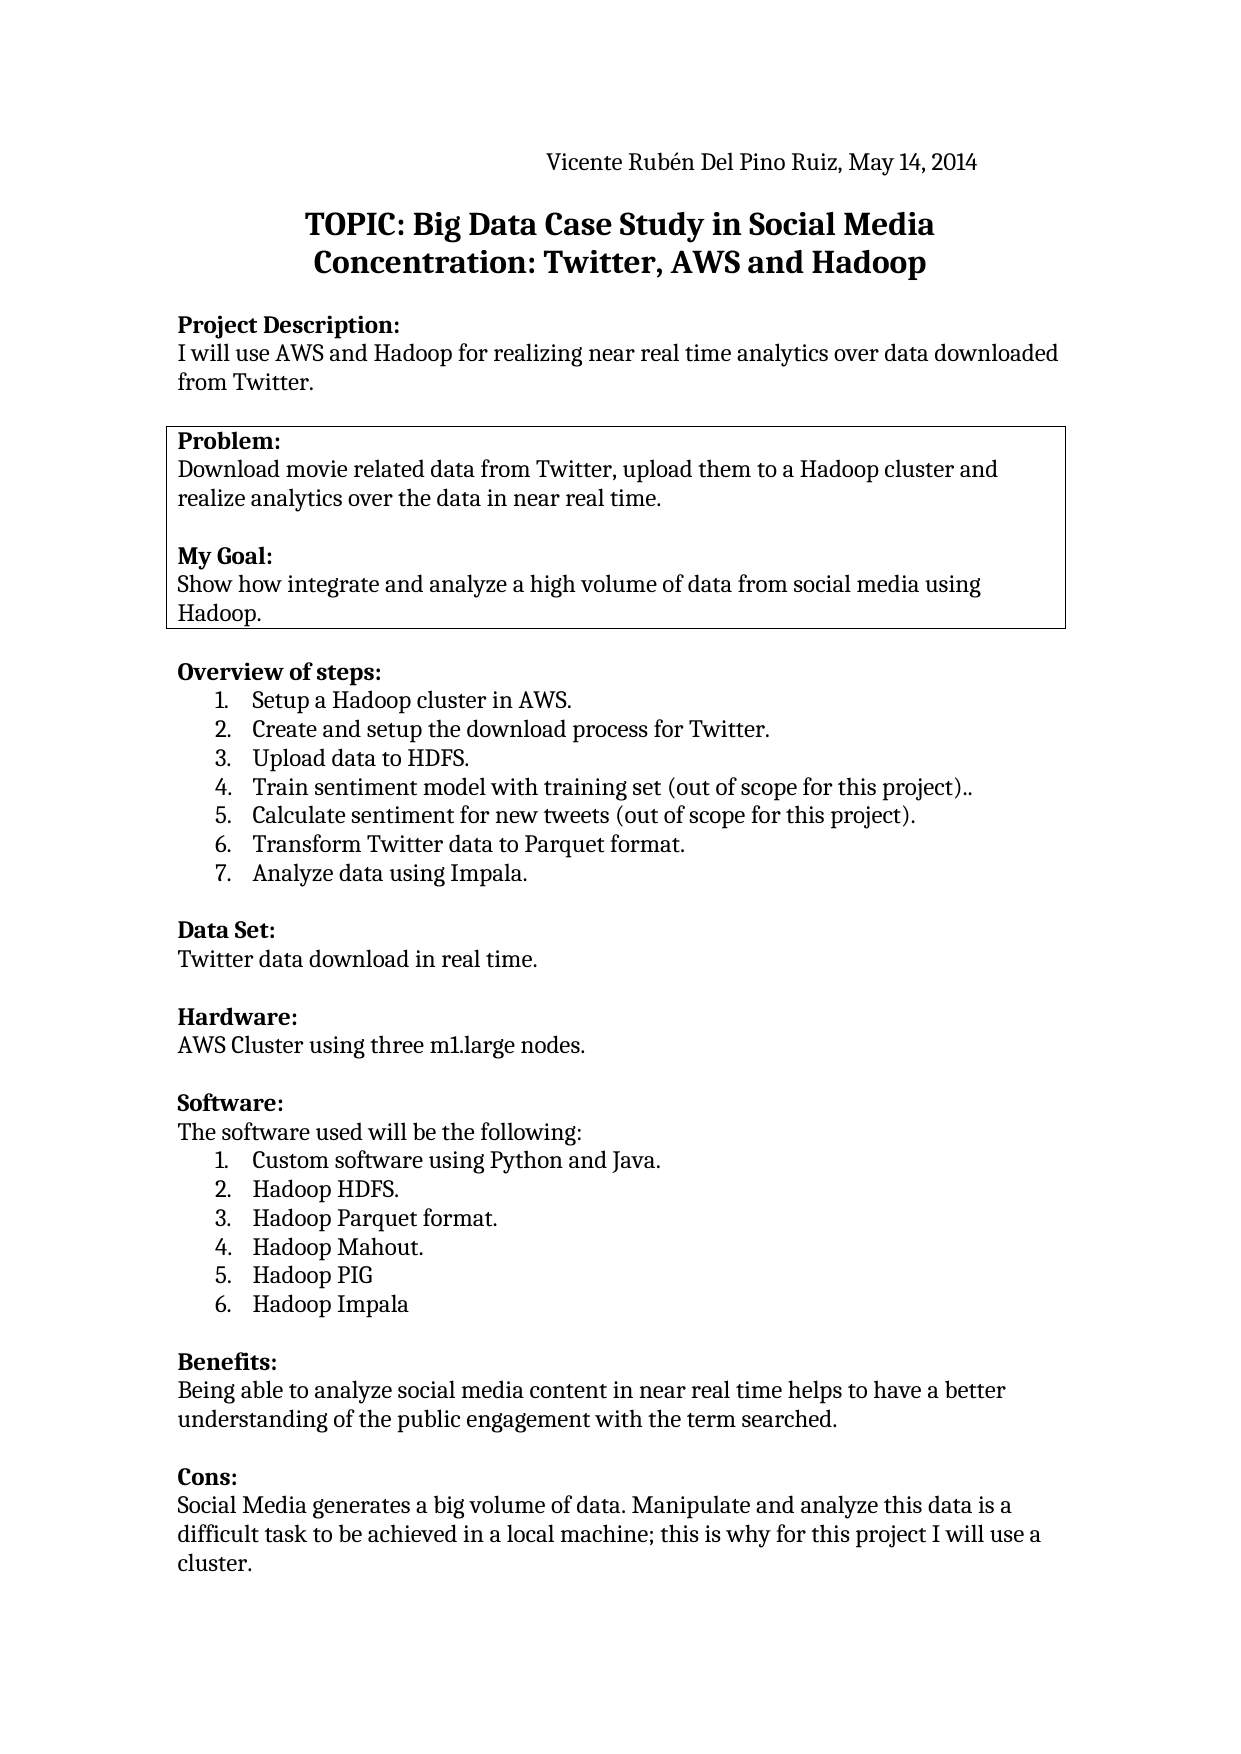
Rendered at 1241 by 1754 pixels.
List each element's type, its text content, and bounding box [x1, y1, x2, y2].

text TOPIC: Big Data Case Study in Social Media [177, 205, 1063, 243]
list Hadoop Impala [215, 1290, 1063, 1319]
list Transform Twitter data to Parquet format. [215, 830, 1063, 859]
text Data Set: [177, 916, 1063, 945]
text Being able to analyze social media content in near real time helps to have a better understanding of the public engagement with the term searched. [177, 1376, 1063, 1434]
text Benefits: [177, 1348, 1063, 1376]
list Hadoop HDFS. [215, 1175, 1063, 1204]
text Overview of steps: [177, 658, 1063, 686]
text Concentration: Twitter, AWS and Hadoop [177, 243, 1063, 282]
list Hadoop PIG [215, 1261, 1063, 1290]
list Train sentiment model with training set (out of scope for this project).. [215, 773, 1063, 801]
table_header Problem: Download movie related data from Twitter, upload them to a Hadoop cluster and realize analytics over the data in near real time. My Goal: Show how integrate and analyze a high volume of data from social media using Hadoop. [167, 427, 1065, 628]
text Cons: [177, 1463, 1063, 1491]
text AWS Cluster using three m1.large nodes. [177, 1031, 1063, 1060]
list Analyze data using Impala. [215, 859, 1063, 888]
text The software used will be the following: [177, 1118, 1063, 1146]
text I will use AWS and Hadoop for realizing near real time analytics over data downloaded from Twitter. [177, 339, 1063, 397]
list Custom software using Python and Java. [215, 1146, 1063, 1175]
list Calculate sentiment for new tweets (out of scope for this project). [215, 801, 1063, 830]
text Social Media generates a big volume of data. Manipulate and analyze this data is a difficult task to be achieved in a local machine; this is why for this project I will use a cluster. [177, 1491, 1063, 1578]
text Twitter data download in real time. [177, 945, 1063, 974]
text Software: [177, 1089, 1063, 1118]
list Create and setup the download process for Twitter. [215, 715, 1063, 744]
list Hadoop Mahout. [215, 1233, 1063, 1261]
text Project Description: [177, 311, 1063, 339]
list Setup a Hadoop cluster in AWS. [215, 686, 1063, 715]
list Hadoop Parquet format. [215, 1204, 1063, 1233]
text Hardware: [177, 1003, 1063, 1031]
text Vicente Rubén Del Pino Ruiz, May 14, 2014 [177, 148, 1063, 176]
list Upload data to HDFS. [215, 744, 1063, 773]
